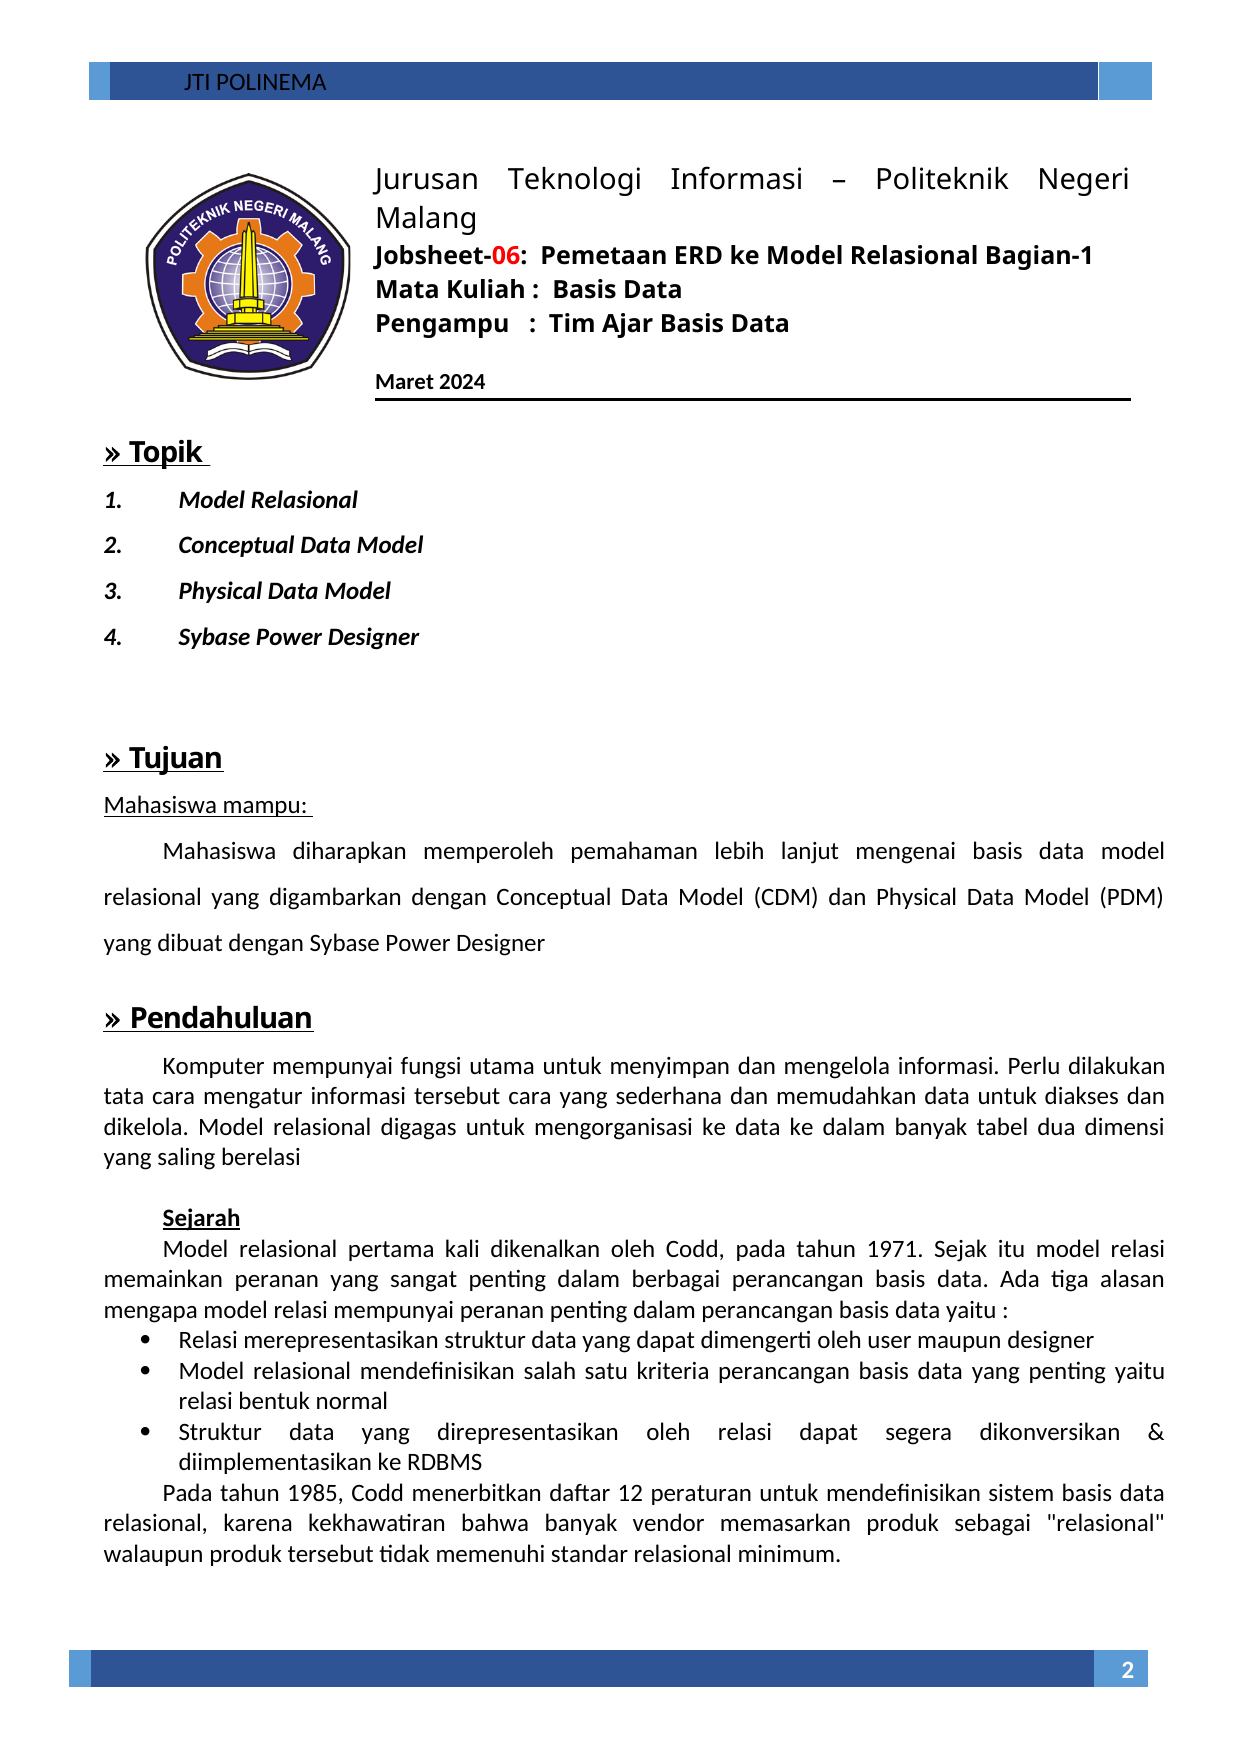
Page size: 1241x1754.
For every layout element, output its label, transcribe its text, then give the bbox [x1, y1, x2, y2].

text 1. Model Relasional [103, 484, 1166, 514]
text 4. Sybase Power Designer [103, 621, 1166, 652]
picture [145, 173, 351, 380]
table_header [130, 104, 366, 407]
list Relasi merepresentasikan struktur data yang dapat dimengerti oleh user maupun designer [141, 1324, 1166, 1355]
text 2. Conceptual Data Model [103, 529, 1166, 560]
list Struktur data yang direpresentasikan oleh relasi dapat segera dikonversikan & diimplementasikan ke RDBMS [141, 1416, 1166, 1477]
text Mahasiswa diharapkan memperoleh pemahaman lebih lanjut mengenai basis data model relasional yang digambarkan dengan Conceptual Data Model (CDM) dan Physical Data Model (PDM) yang dibuat dengan Sybase Power Designer [103, 835, 1166, 957]
title » Tujuan [103, 737, 1166, 777]
title » Topik [103, 432, 1166, 471]
text 3. Physical Data Model [103, 575, 1166, 606]
text Pada tahun 1985, Codd menerbitkan daftar 12 peraturan untuk mendefinisikan sistem basis data relasional, karena kekhawatiran bahwa banyak vendor memasarkan produk sebagai "relasional" walaupun produk tersebut tidak memenuhi standar relasional minimum. [103, 1477, 1166, 1569]
text Komputer mempunyai fungsi utama untuk menyimpan dan mengelola informasi. Perlu dilakukan tata cara mengatur informasi tersebut cara yang sederhana dan memudahkan data untuk diakses dan dikelola. Model relasional digagas untuk mengorganisasi ke data ke dalam banyak tabel dua dimensi yang saling berelasi [103, 1050, 1166, 1172]
title » Pendahuluan [103, 998, 1166, 1037]
list Model relasional mendefinisikan salah satu kriteria perancangan basis data yang penting yaitu relasi bentuk normal [141, 1355, 1166, 1416]
text Model relasional pertama kali dikenalkan oleh Codd, pada tahun 1971. Sejak itu model relasi memainkan peranan yang sangat penting dalam berbagai perancangan basis data. Ada tiga alasan mengapa model relasi mempunyai peranan penting dalam perancangan basis data yaitu : [103, 1233, 1166, 1324]
text Sejarah [103, 1202, 1166, 1233]
text Mahasiswa mampu: [103, 790, 1166, 820]
table_header Jurusan Teknologi Informasi – Politeknik Negeri Malang Jobsheet-06: Pemetaan ERD ke Model Relasional Bagian-1 Mata Kuliah : Basis Data Pengampu : Tim Ajar Basis Data Maret 2024 [366, 104, 1140, 407]
